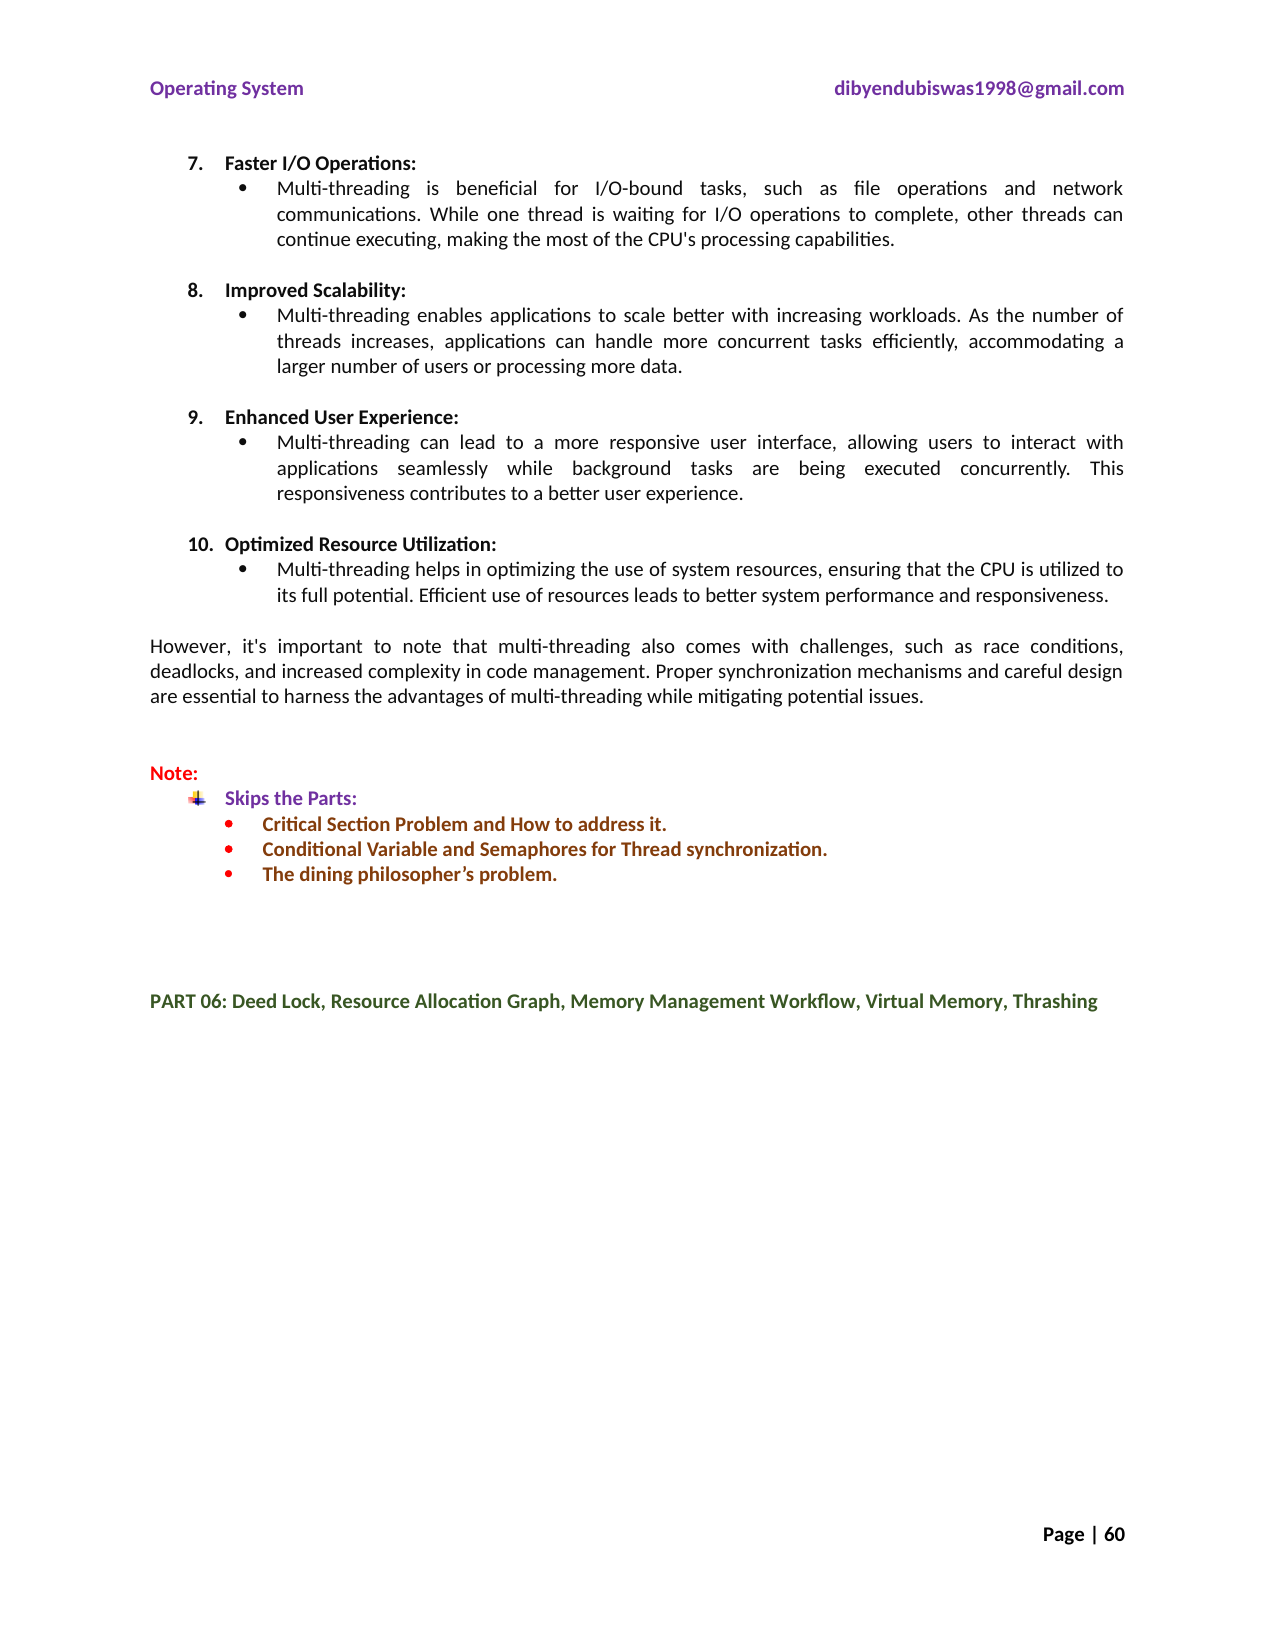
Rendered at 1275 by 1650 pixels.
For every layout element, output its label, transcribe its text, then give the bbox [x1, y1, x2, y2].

text However, it's important to note that multi-threading also comes with challenges, such as race conditions, deadlocks, and increased complexity in code management. Proper synchronization mechanisms and careful design are essential to harness the advantages of multi-threading while mitigating potential issues. [150, 633, 1125, 709]
list Optimized Resource Utilization: [187, 531, 1125, 557]
list Multi-threading can lead to a more responsive user interface, allowing users to interact with applications seamlessly while background tasks are being executed concurrently. This responsiveness contributes to a better user experience. [239, 429, 1125, 506]
list Conditional Variable and Semaphores for Thread synchronization. [225, 836, 1125, 862]
list Multi-threading helps in optimizing the use of system resources, ensuring that the CPU is utilized to its full potential. Efficient use of resources leads to better system performance and responsiveness. [239, 557, 1125, 607]
picture [188, 789, 206, 806]
list Critical Section Problem and How to address it. [225, 811, 1125, 836]
list Improved Scalability: [187, 277, 1125, 302]
list Faster I/O Operations: [187, 150, 1125, 175]
text PART 06: Deed Lock, Resource Allocation Graph, Memory Management Workflow, Virtual Memory, Thrashing [150, 989, 1125, 1014]
list Skips the Parts: [187, 785, 1125, 811]
list Multi-threading is beneficial for I/O-bound tasks, such as file operations and network communications. While one thread is waiting for I/O operations to complete, other threads can continue executing, making the most of the CPU's processing capabilities. [239, 175, 1125, 252]
list Multi-threading enables applications to scale better with increasing workloads. As the number of threads increases, applications can handle more concurrent tasks efficiently, accommodating a larger number of users or processing more data. [239, 302, 1125, 379]
text Note: [150, 760, 1125, 785]
list The dining philosopher’s problem. [225, 862, 1125, 887]
list Enhanced User Experience: [187, 404, 1125, 429]
